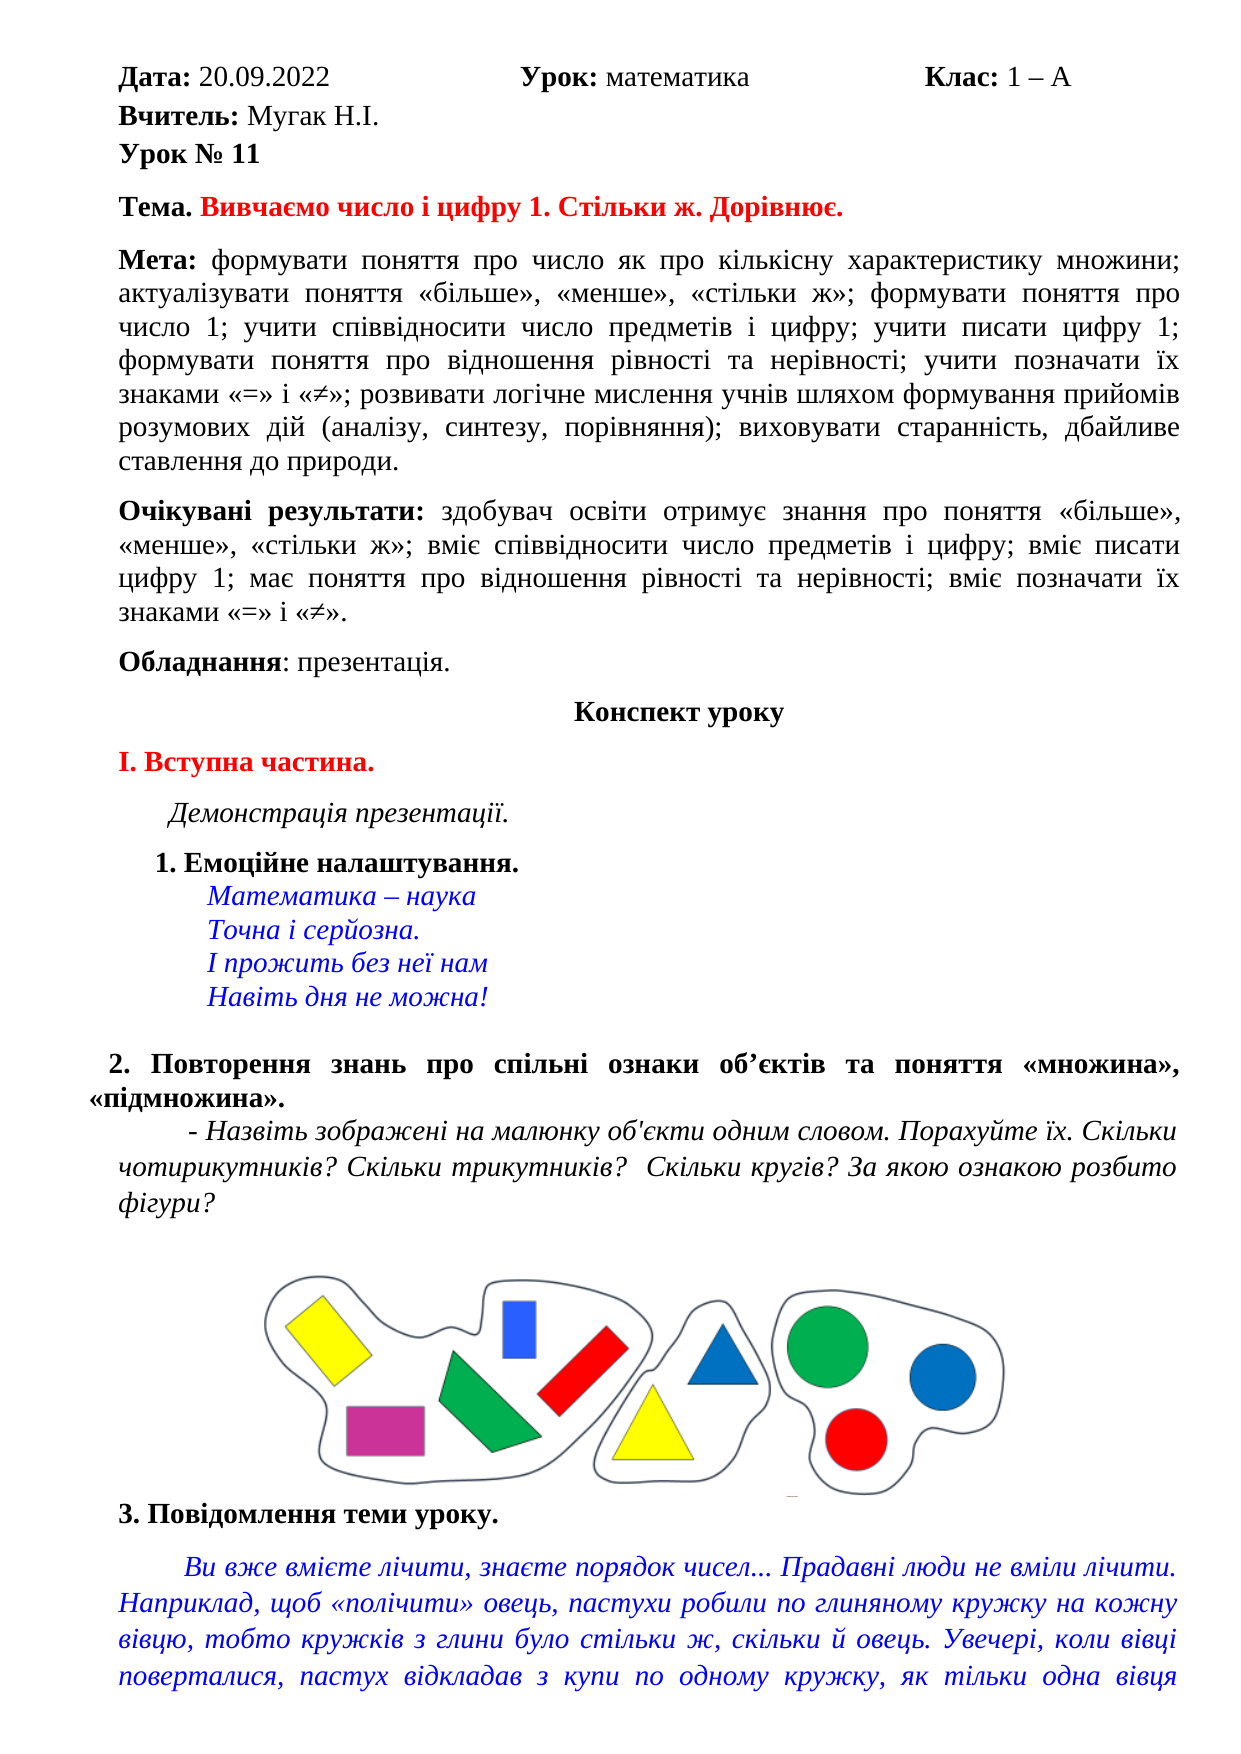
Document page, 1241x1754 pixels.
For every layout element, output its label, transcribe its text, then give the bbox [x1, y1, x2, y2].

text 1. Емоційне налаштування. [118, 845, 1181, 878]
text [118, 1549, 1181, 1691]
text Обладнання: презентація. [118, 644, 1181, 678]
picture [260, 1271, 1010, 1497]
text Урок № 11 [118, 136, 1181, 170]
text Мета: формувати поняття про число як про кількісну характеристику множини; актуалізувати поняття «більше», «менше», «стільки ж»; формувати поняття про число 1; учити співвідносити число предметів і цифру; учити писати цифру 1; формувати поняття про відношення рівності та нерівності; учити позначати їх знаками «=» і «≠»; розвивати логічне мислення учнів шляхом формування прийомів розумових дій (аналізу, синтезу, порівняння); виховувати старанність, дбайливе ставлення до природи. [118, 242, 1181, 477]
text Демонстрація презентації. [118, 795, 1181, 828]
text 2. Повторення знань про спільні ознаки об’єктів та поняття «множина», «підмножина». [88, 1046, 1181, 1113]
text Тема. Вивчаємо число і цифру 1. Стільки ж. Дорівнює. [118, 189, 1181, 222]
text Конспект уроку [118, 694, 1181, 728]
text І прожить без неї нам [207, 946, 1181, 979]
text Точна і серйозна. [207, 912, 1181, 946]
text Дата: 20.09.2022 Урок: математика Клас: 1 – А [118, 59, 1181, 93]
text І. Вступна частина. [118, 744, 1181, 778]
text Математика – наука [207, 878, 1181, 912]
text Очікувані результати: здобувач освіти отримує знання про поняття «більше», «менше», «стільки ж»; вміє співвідносити число предметів і цифру; вміє писати цифру 1; має поняття про відношення рівності та нерівності; вміє позначати їх знаками «=» і «≠». [118, 493, 1181, 627]
text 3. Повідомлення теми уроку. [118, 1496, 1181, 1530]
text - Назвіть зображені на малюнку об'єкти одним словом. Порахуйте їх. Скільки чотирикутників? Скільки трикутників? Скільки кругів? За якою ознакою розбито фігури? [118, 1113, 1181, 1219]
text Навіть дня не можна! [207, 979, 1181, 1013]
text Вчитель: Мугак Н.І. [118, 98, 1181, 131]
